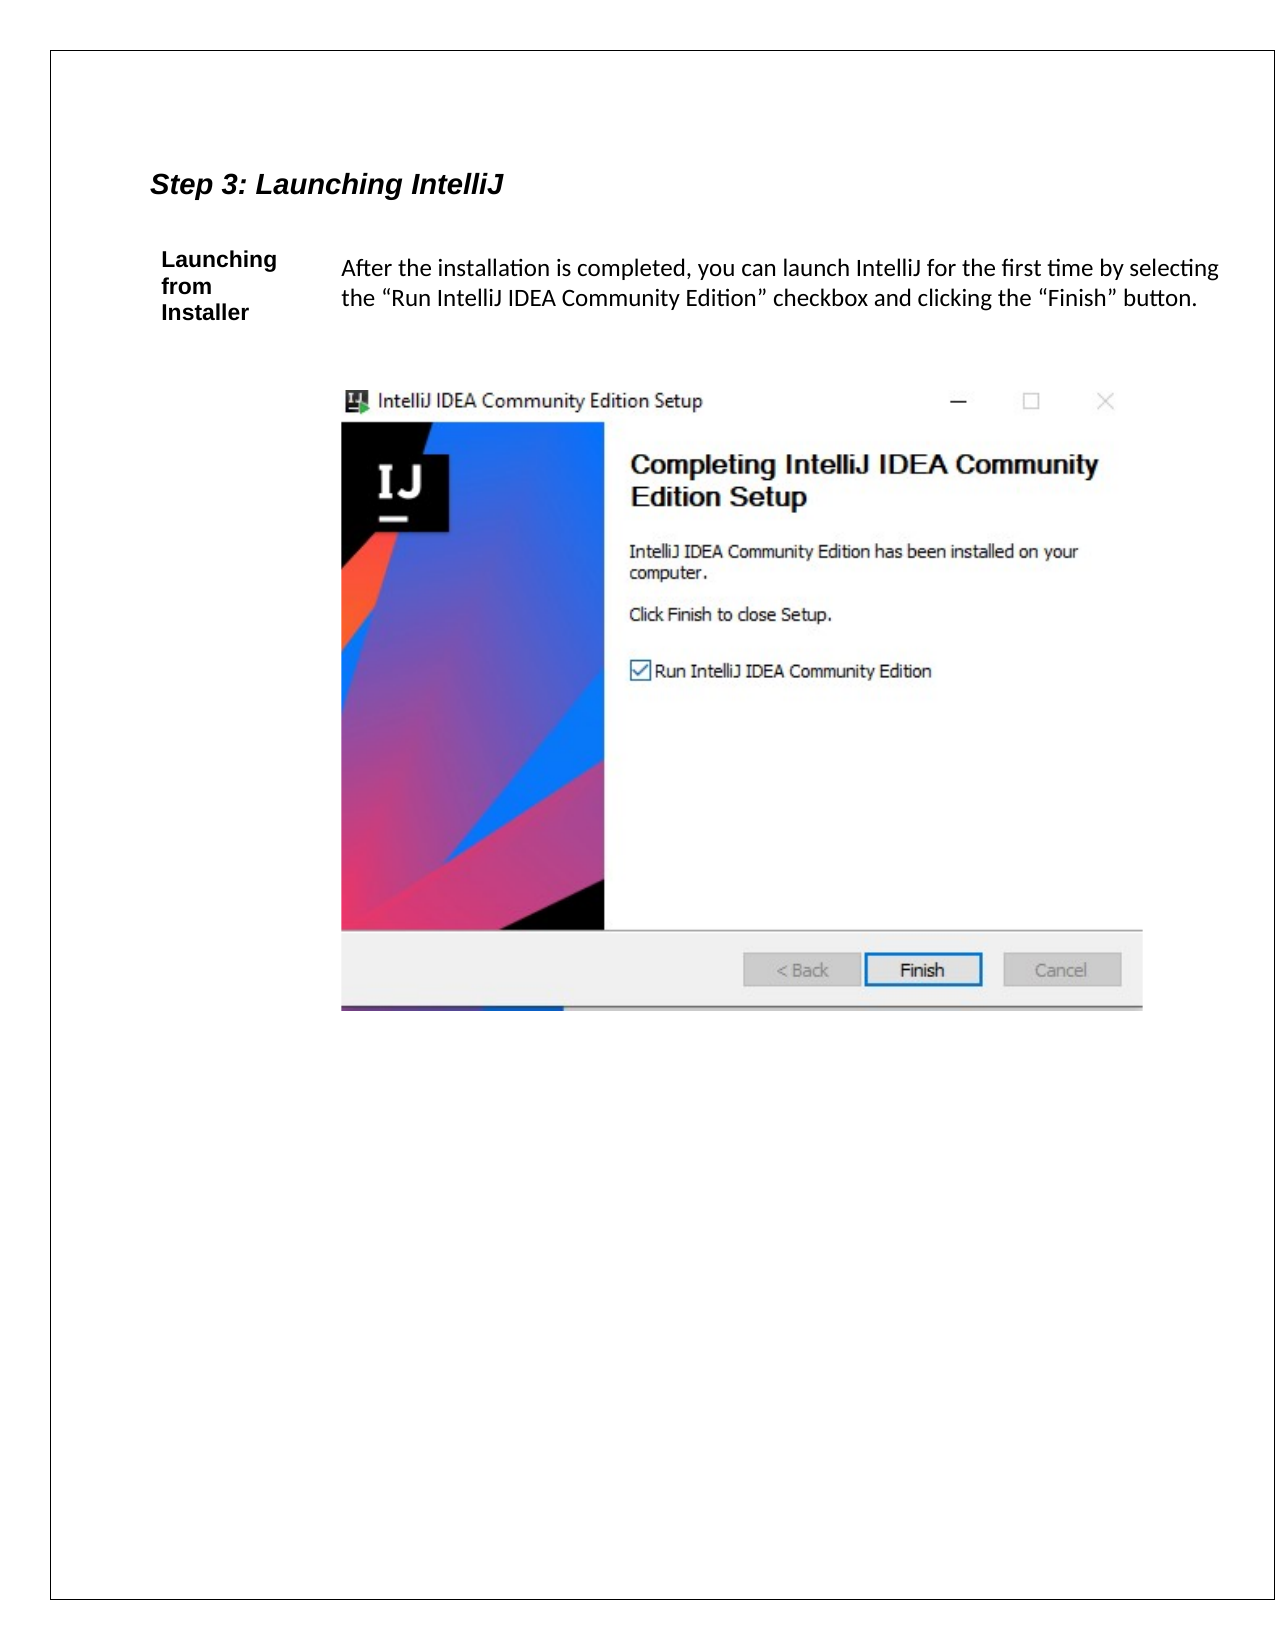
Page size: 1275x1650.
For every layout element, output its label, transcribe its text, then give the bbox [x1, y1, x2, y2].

subtitle Step 3: Launching IntelliJ [150, 167, 1274, 200]
text After the installation is completed, you can launch IntelliJ for the first time by selecting the “Run IntelliJ IDEA Community Edition” checkbox and clicking the “Finish” button. [341, 252, 1244, 313]
text Launching from Installer [161, 246, 301, 325]
picture [341, 390, 1143, 1011]
